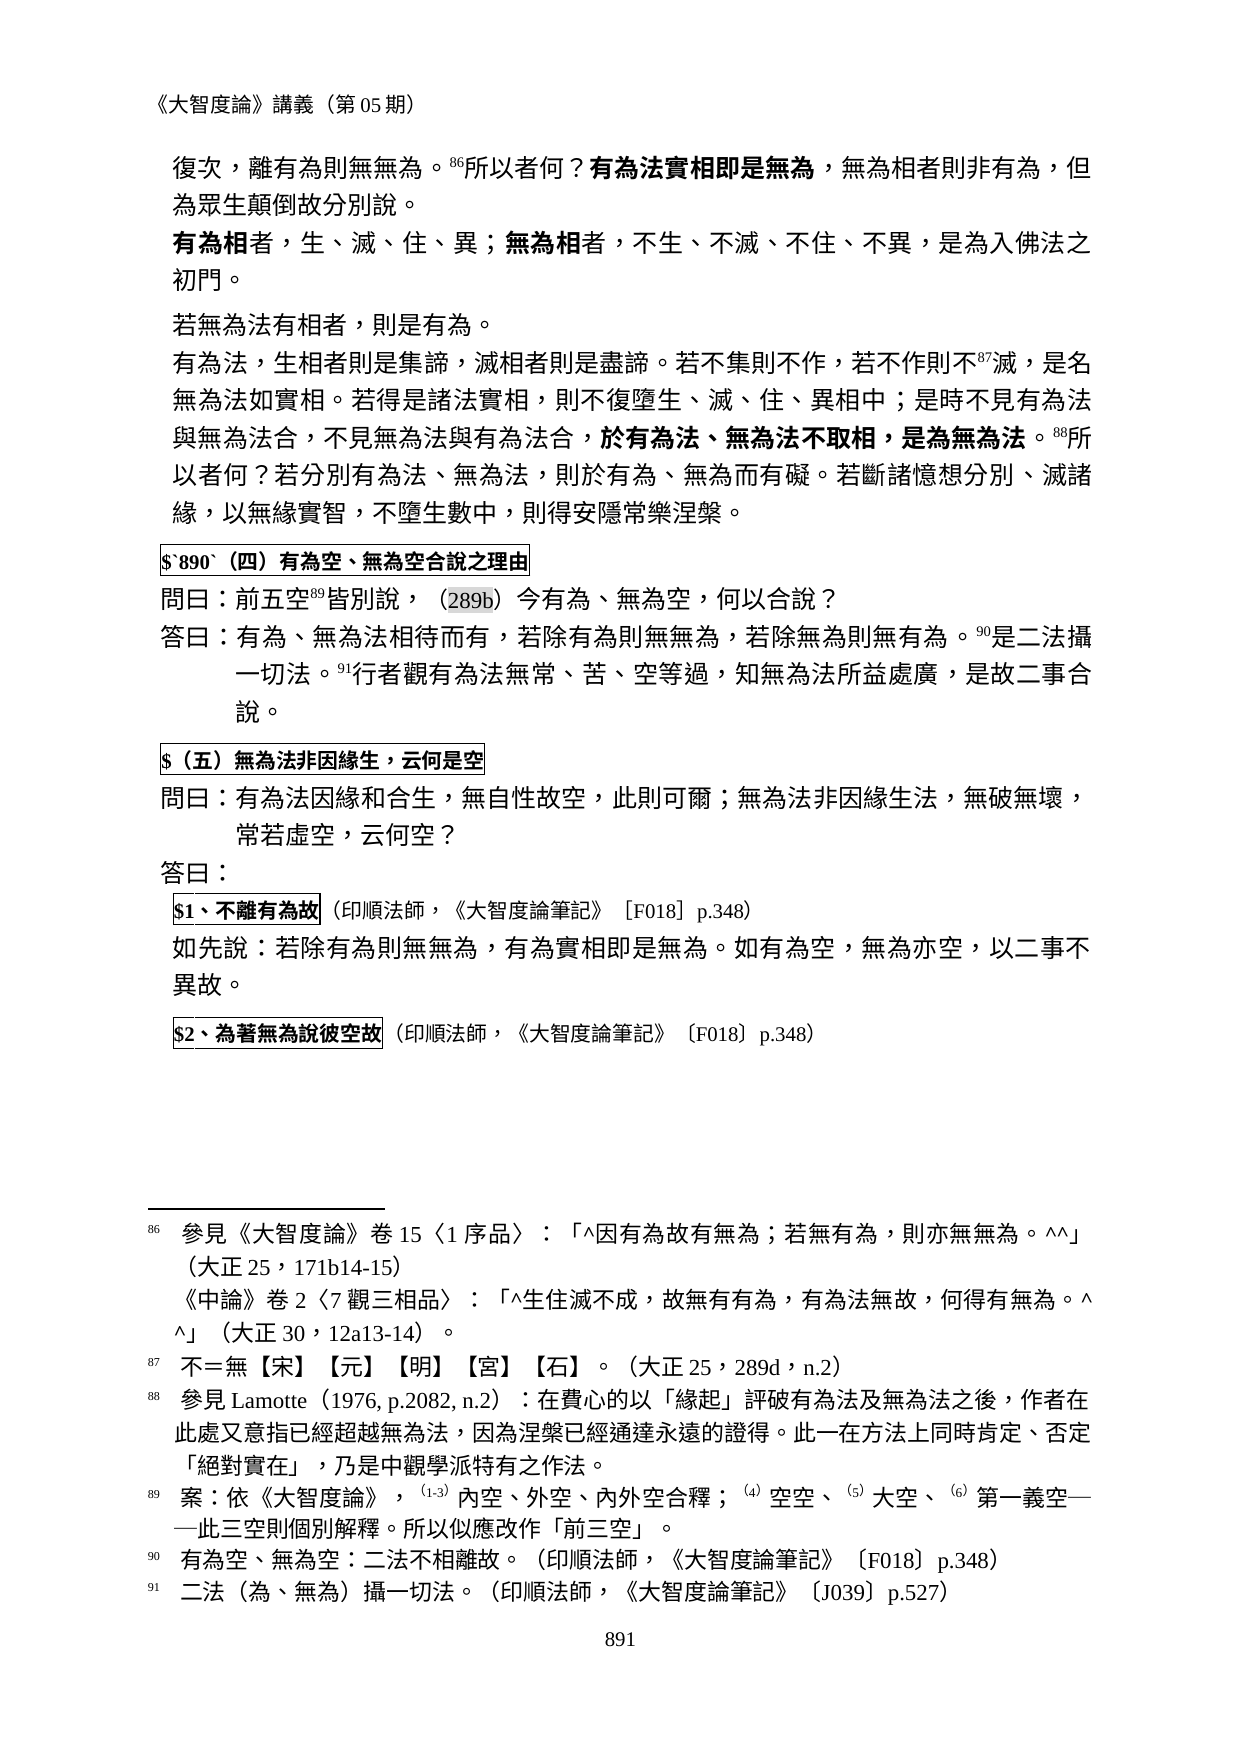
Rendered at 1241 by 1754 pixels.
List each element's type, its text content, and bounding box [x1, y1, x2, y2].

text $1、不離有為故（印順法師，《大智度論筆記》［F018］p.348） [173, 890, 1092, 928]
text 若無為法有相者，則是有為。 [173, 305, 1092, 343]
text 有為法，生相者則是集諦，滅相者則是盡諦。若不集則不作，若不作則不滅，是名無為法如實相。若得是諸法實相，則不復墮生、滅、住、異相中；是時不見有為法與無為法合，不見無為法與有為法合，於有為法、無為法不取相，是為無為法。所以者何？若分別有為法、無為法，則於有為、無為而有礙。若斷諸憶想分別、滅諸緣，以無緣實智，不墮生數中，則得安隱常樂涅槃。 [173, 343, 1092, 530]
text $2、為著無為說彼空故（印順法師，《大智度論筆記》〔F018〕p.348） [173, 1014, 1092, 1051]
text 答曰： [160, 853, 1092, 890]
text $`890`（四）有為空、無為空合說之理由 [160, 541, 1092, 579]
text 問曰：前五空皆別說，（289b）今有為、無為空，何以合說？ [160, 579, 1092, 616]
text 如先說：若除有為則無無為，有為實相即是無為。如有為空，無為亦空，以二事不異故。 [173, 928, 1092, 1003]
text 有為相者，生、滅、住、異；無為相者，不生、不滅、不住、不異，是為入佛法之初門。 [173, 223, 1092, 298]
text 問曰：有為法因緣和合生，無自性故空，此則可爾；無為法非因緣生法，無破無壞，常若虛空，云何空？ [160, 778, 1092, 853]
text $（五）無為法非因緣生，云何是空 [160, 740, 1092, 778]
text 復次，離有為則無無為。所以者何？有為法實相即是無為，無為相者則非有為，但為眾生顛倒故分別說。 [173, 148, 1092, 223]
text 答曰：有為、無為法相待而有，若除有為則無無為，若除無為則無有為。是二法攝一切法。行者觀有為法無常、苦、空等過，知無為法所益處廣，是故二事合說。 [160, 616, 1092, 729]
